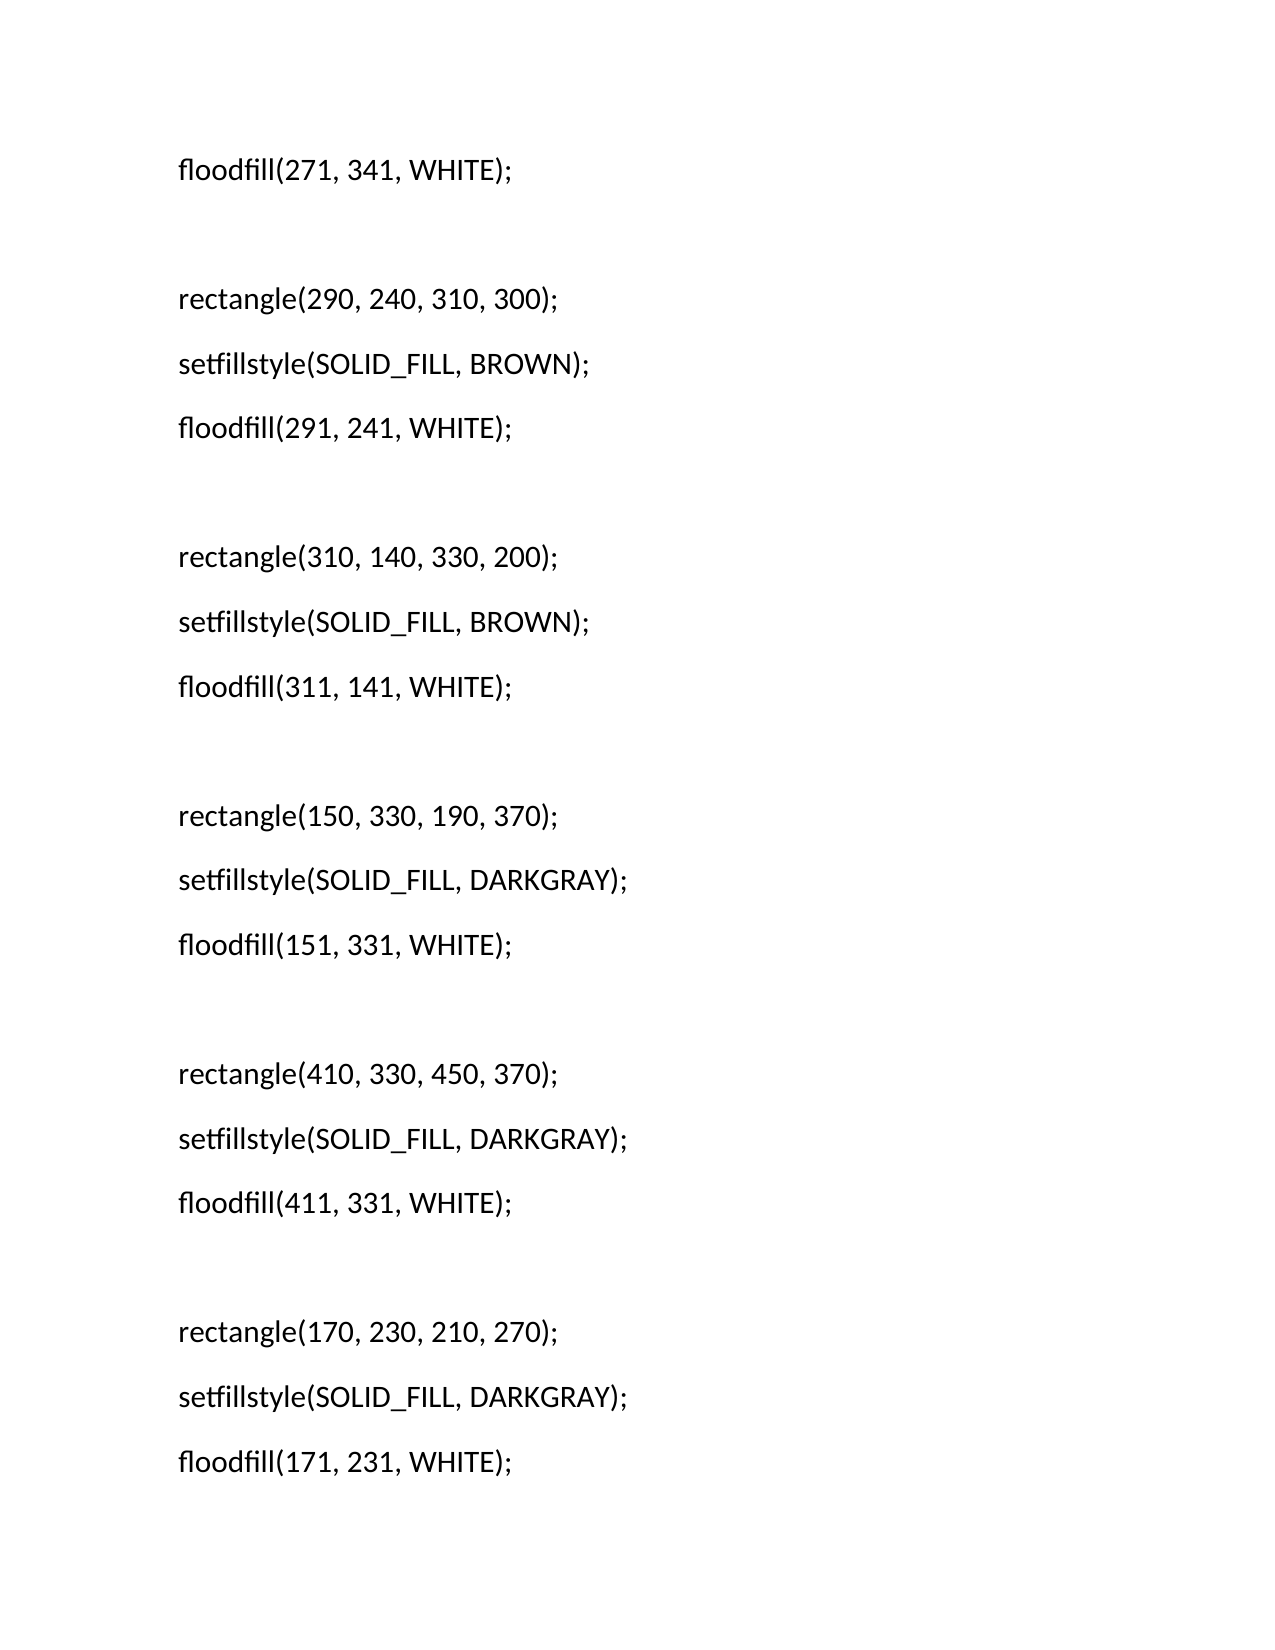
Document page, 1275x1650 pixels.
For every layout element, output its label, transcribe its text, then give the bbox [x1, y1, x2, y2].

text floodfill(291, 241, WHITE); [150, 408, 1125, 446]
text rectangle(290, 240, 310, 300); [150, 279, 1125, 317]
text floodfill(171, 231, WHITE); [150, 1442, 1125, 1480]
text setfillstyle(SOLID_FILL, BROWN); [150, 602, 1125, 640]
text rectangle(310, 140, 330, 200); [150, 537, 1125, 576]
text floodfill(411, 331, WHITE); [150, 1183, 1125, 1221]
text rectangle(410, 330, 450, 370); [150, 1054, 1125, 1092]
text floodfill(271, 341, WHITE); [150, 150, 1125, 188]
text setfillstyle(SOLID_FILL, DARKGRAY); [150, 860, 1125, 898]
text setfillstyle(SOLID_FILL, DARKGRAY); [150, 1377, 1125, 1415]
text floodfill(311, 141, WHITE); [150, 667, 1125, 705]
text setfillstyle(SOLID_FILL, BROWN); [150, 344, 1125, 382]
text rectangle(170, 230, 210, 270); [150, 1312, 1125, 1351]
text setfillstyle(SOLID_FILL, DARKGRAY); [150, 1119, 1125, 1157]
text floodfill(151, 331, WHITE); [150, 925, 1125, 963]
text rectangle(150, 330, 190, 370); [150, 796, 1125, 834]
